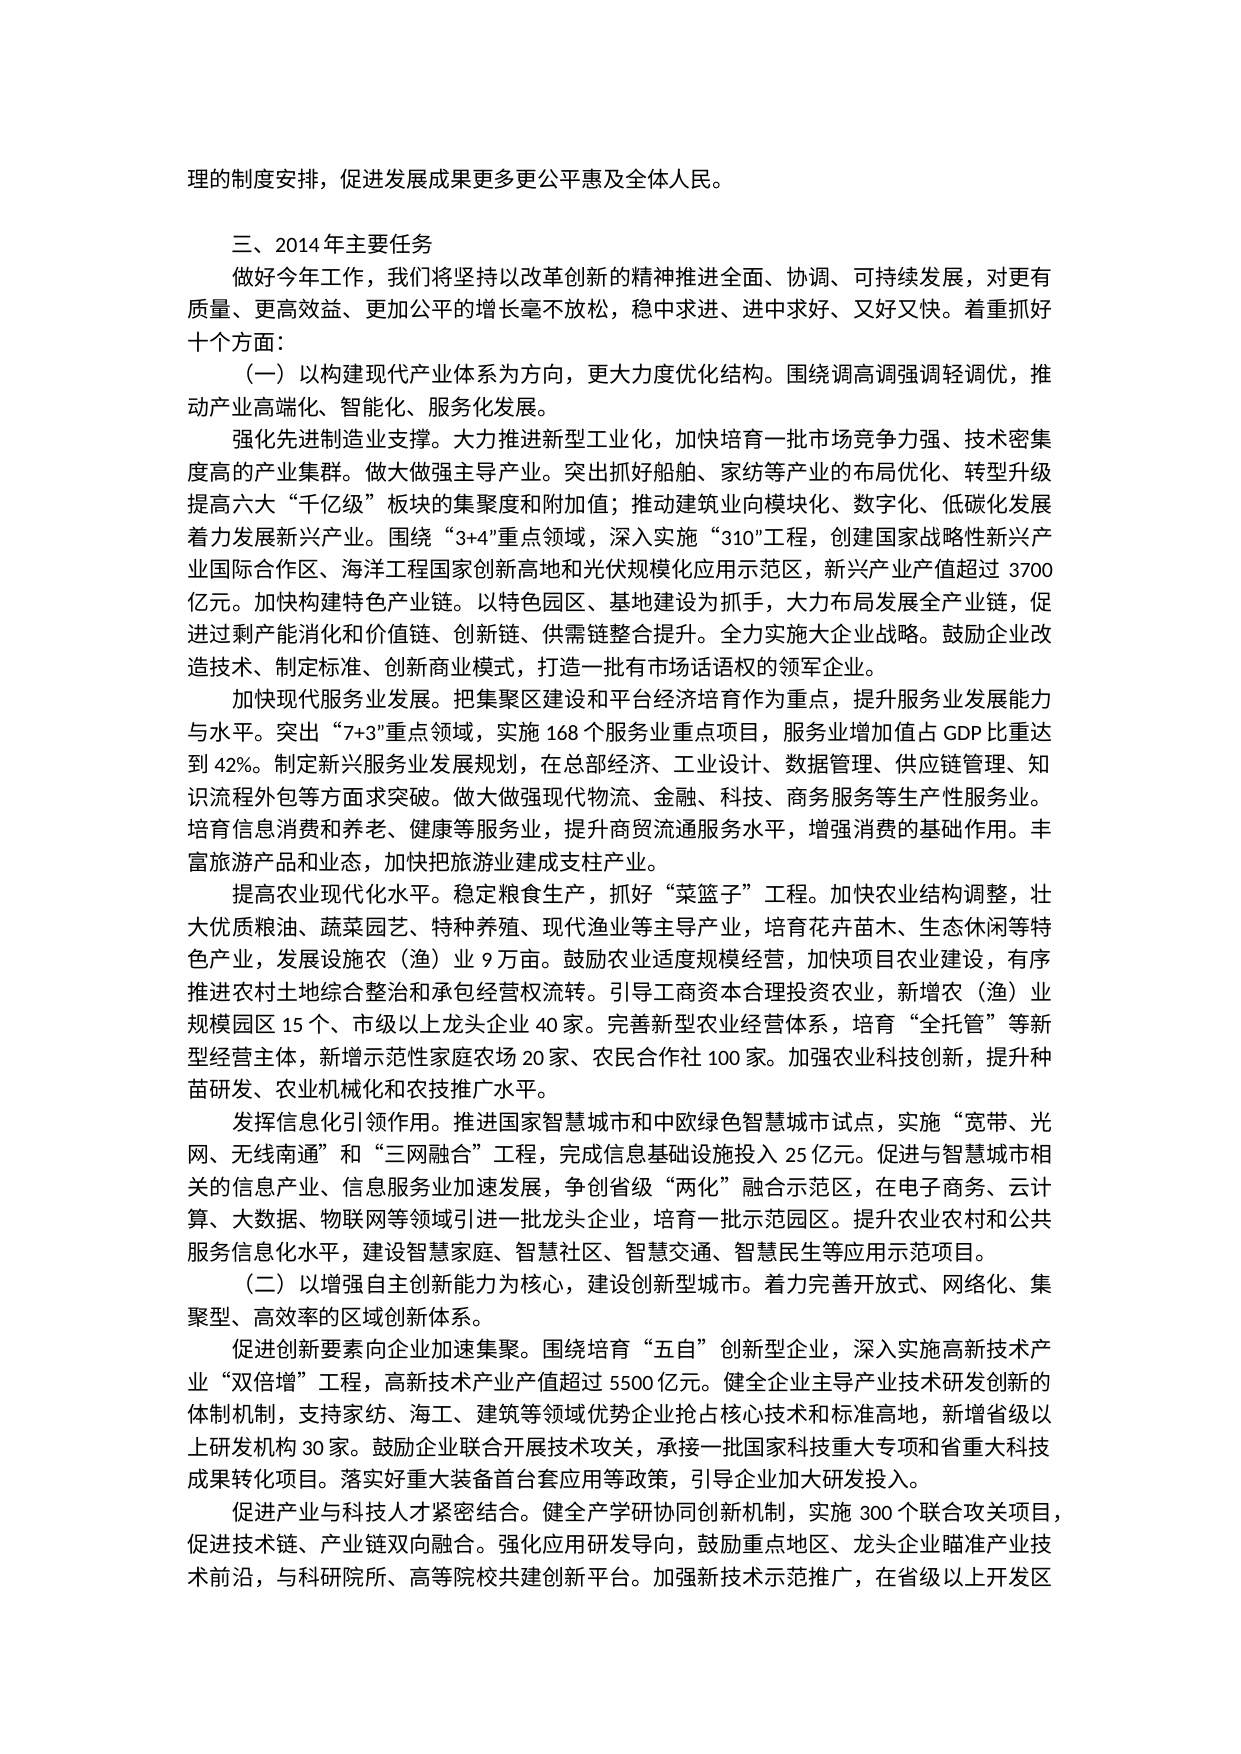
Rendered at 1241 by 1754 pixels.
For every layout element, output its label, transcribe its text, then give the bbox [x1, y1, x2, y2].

text 加快现代服务业发展。把集聚区建设和平台经济培育作为重点，提升服务业发展能力与水平。突出“7+3”重点领域，实施168个服务业重点项目，服务业增加值占GDP比重达到42%。制定新兴服务业发展规划，在总部经济、工业设计、数据管理、供应链管理、知识流程外包等方面求突破。做大做强现代物流、金融、科技、商务服务等生产性服务业。培育信息消费和养老、健康等服务业，提升商贸流通服务水平，增强消费的基础作用。丰富旅游产品和业态，加快把旅游业建成支柱产业。 [187, 682, 1053, 877]
text 三、2014年主要任务 [187, 227, 1053, 259]
text （一）以构建现代产业体系为方向，更大力度优化结构。围绕调高调强调轻调优，推动产业高端化、智能化、服务化发展。 [187, 357, 1053, 422]
text （二）以增强自主创新能力为核心，建设创新型城市。着力完善开放式、网络化、集聚型、高效率的区域创新体系。 [187, 1267, 1053, 1332]
text 提高农业现代化水平。稳定粮食生产，抓好“菜篮子”工程。加快农业结构调整，壮大优质粮油、蔬菜园艺、特种养殖、现代渔业等主导产业，培育花卉苗木、生态休闲等特色产业，发展设施农（渔）业9万亩。鼓励农业适度规模经营，加快项目农业建设，有序推进农村土地综合整治和承包经营权流转。引导工商资本合理投资农业，新增农（渔）业规模园区15个、市级以上龙头企业40家。完善新型农业经营体系，培育“全托管”等新型经营主体，新增示范性家庭农场20家、农民合作社100家。加强农业科技创新，提升种苗研发、农业机械化和农技推广水平。 [187, 877, 1053, 1104]
text 促进创新要素向企业加速集聚。围绕培育“五自”创新型企业，深入实施高新技术产业“双倍增”工程，高新技术产业产值超过5500亿元。健全企业主导产业技术研发创新的体制机制，支持家纺、海工、建筑等领域优势企业抢占核心技术和标准高地，新增省级以上研发机构30家。鼓励企业联合开展技术攻关，承接一批国家科技重大专项和省重大科技成果转化项目。落实好重大装备首台套应用等政策，引导企业加大研发投入。 [187, 1332, 1053, 1494]
text 强化先进制造业支撑。大力推进新型工业化，加快培育一批市场竞争力强、技术密集度高的产业集群。做大做强主导产业。突出抓好船舶、家纺等产业的布局优化、转型升级，提高六大“千亿级”板块的集聚度和附加值；推动建筑业向模块化、数字化、低碳化发展。着力发展新兴产业。围绕“3+4”重点领域，深入实施“310”工程，创建国家战略性新兴产业国际合作区、海洋工程国家创新高地和光伏规模化应用示范区，新兴产业产值超过3700亿元。加快构建特色产业链。以特色园区、基地建设为抓手，大力布局发展全产业链，促进过剩产能消化和价值链、创新链、供需链整合提升。全力实施大企业战略。鼓励企业改造技术、制定标准、创新商业模式，打造一批有市场话语权的领军企业。 [187, 422, 1053, 682]
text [187, 162, 1053, 194]
text 做好今年工作，我们将坚持以改革创新的精神推进全面、协调、可持续发展，对更有质量、更高效益、更加公平的增长毫不放松，稳中求进、进中求好、又好又快。着重抓好十个方面： [187, 259, 1053, 357]
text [187, 1494, 1053, 1592]
text 发挥信息化引领作用。推进国家智慧城市和中欧绿色智慧城市试点，实施“宽带、光网、无线南通”和“三网融合”工程，完成信息基础设施投入25亿元。促进与智慧城市相关的信息产业、信息服务业加速发展，争创省级“两化”融合示范区，在电子商务、云计算、大数据、物联网等领域引进一批龙头企业，培育一批示范园区。提升农业农村和公共服务信息化水平，建设智慧家庭、智慧社区、智慧交通、智慧民生等应用示范项目。 [187, 1104, 1053, 1267]
